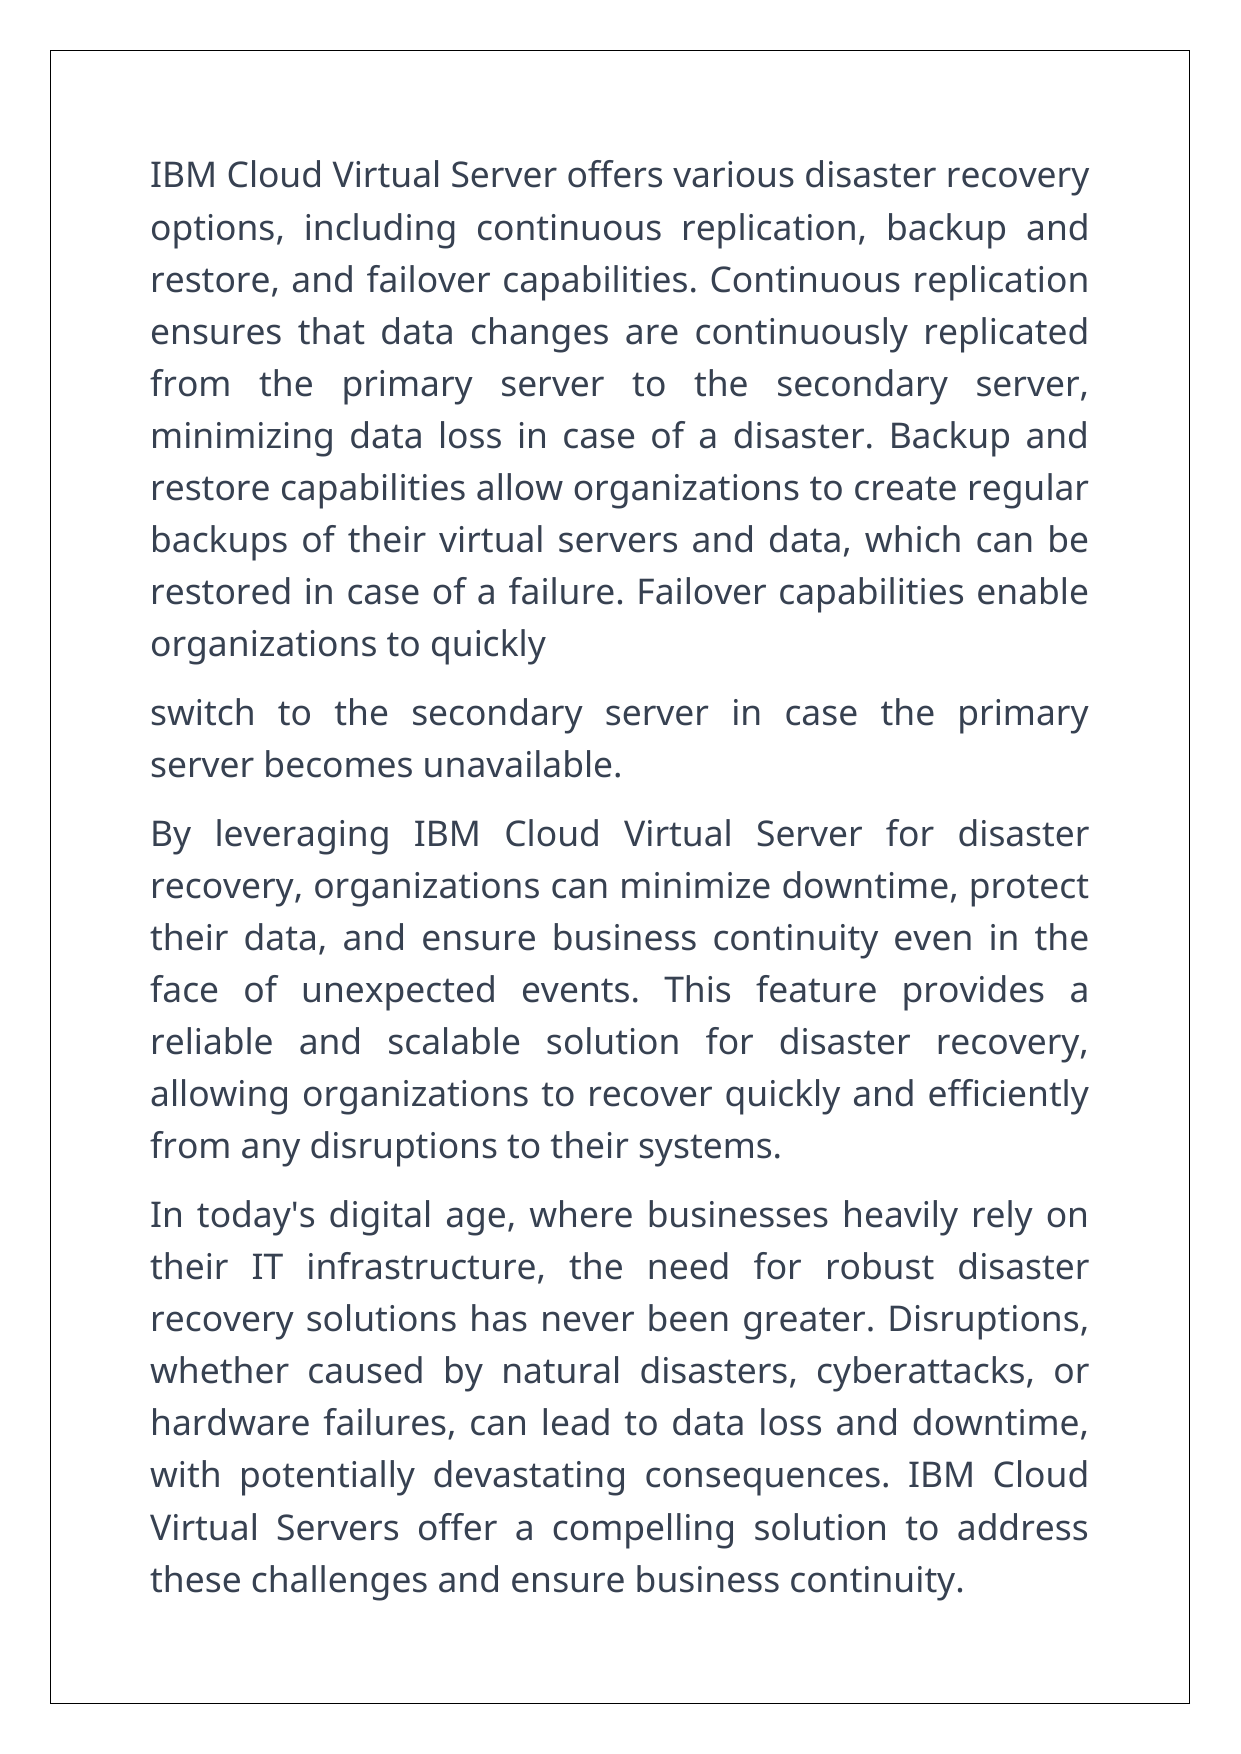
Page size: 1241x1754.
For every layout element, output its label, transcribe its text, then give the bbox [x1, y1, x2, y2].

text In today's digital age, where businesses heavily rely on their IT infrastructure, the need for robust disaster recovery solutions has never been greater. Disruptions, whether caused by natural disasters, cyberattacks, or hardware failures, can lead to data loss and downtime, with potentially devastating consequences. IBM Cloud Virtual Servers offer a compelling solution to address these challenges and ensure business continuity. [150, 1189, 1090, 1602]
text switch to the secondary server in case the primary server becomes unavailable. [150, 687, 1090, 788]
text IBM Cloud Virtual Server offers various disaster recovery options, including continuous replication, backup and restore, and failover capabilities. Continuous replication ensures that data changes are continuously replicated from the primary server to the secondary server, minimizing data loss in case of a disaster. Backup and restore capabilities allow organizations to create regular backups of their virtual servers and data, which can be restored in case of a failure. Failover capabilities enable organizations to quickly [150, 150, 1090, 667]
text By leveraging IBM Cloud Virtual Server for disaster recovery, organizations can minimize downtime, protect their data, and ensure business continuity even in the face of unexpected events. This feature provides a reliable and scalable solution for disaster recovery, allowing organizations to recover quickly and efficiently from any disruptions to their systems. [150, 808, 1090, 1169]
